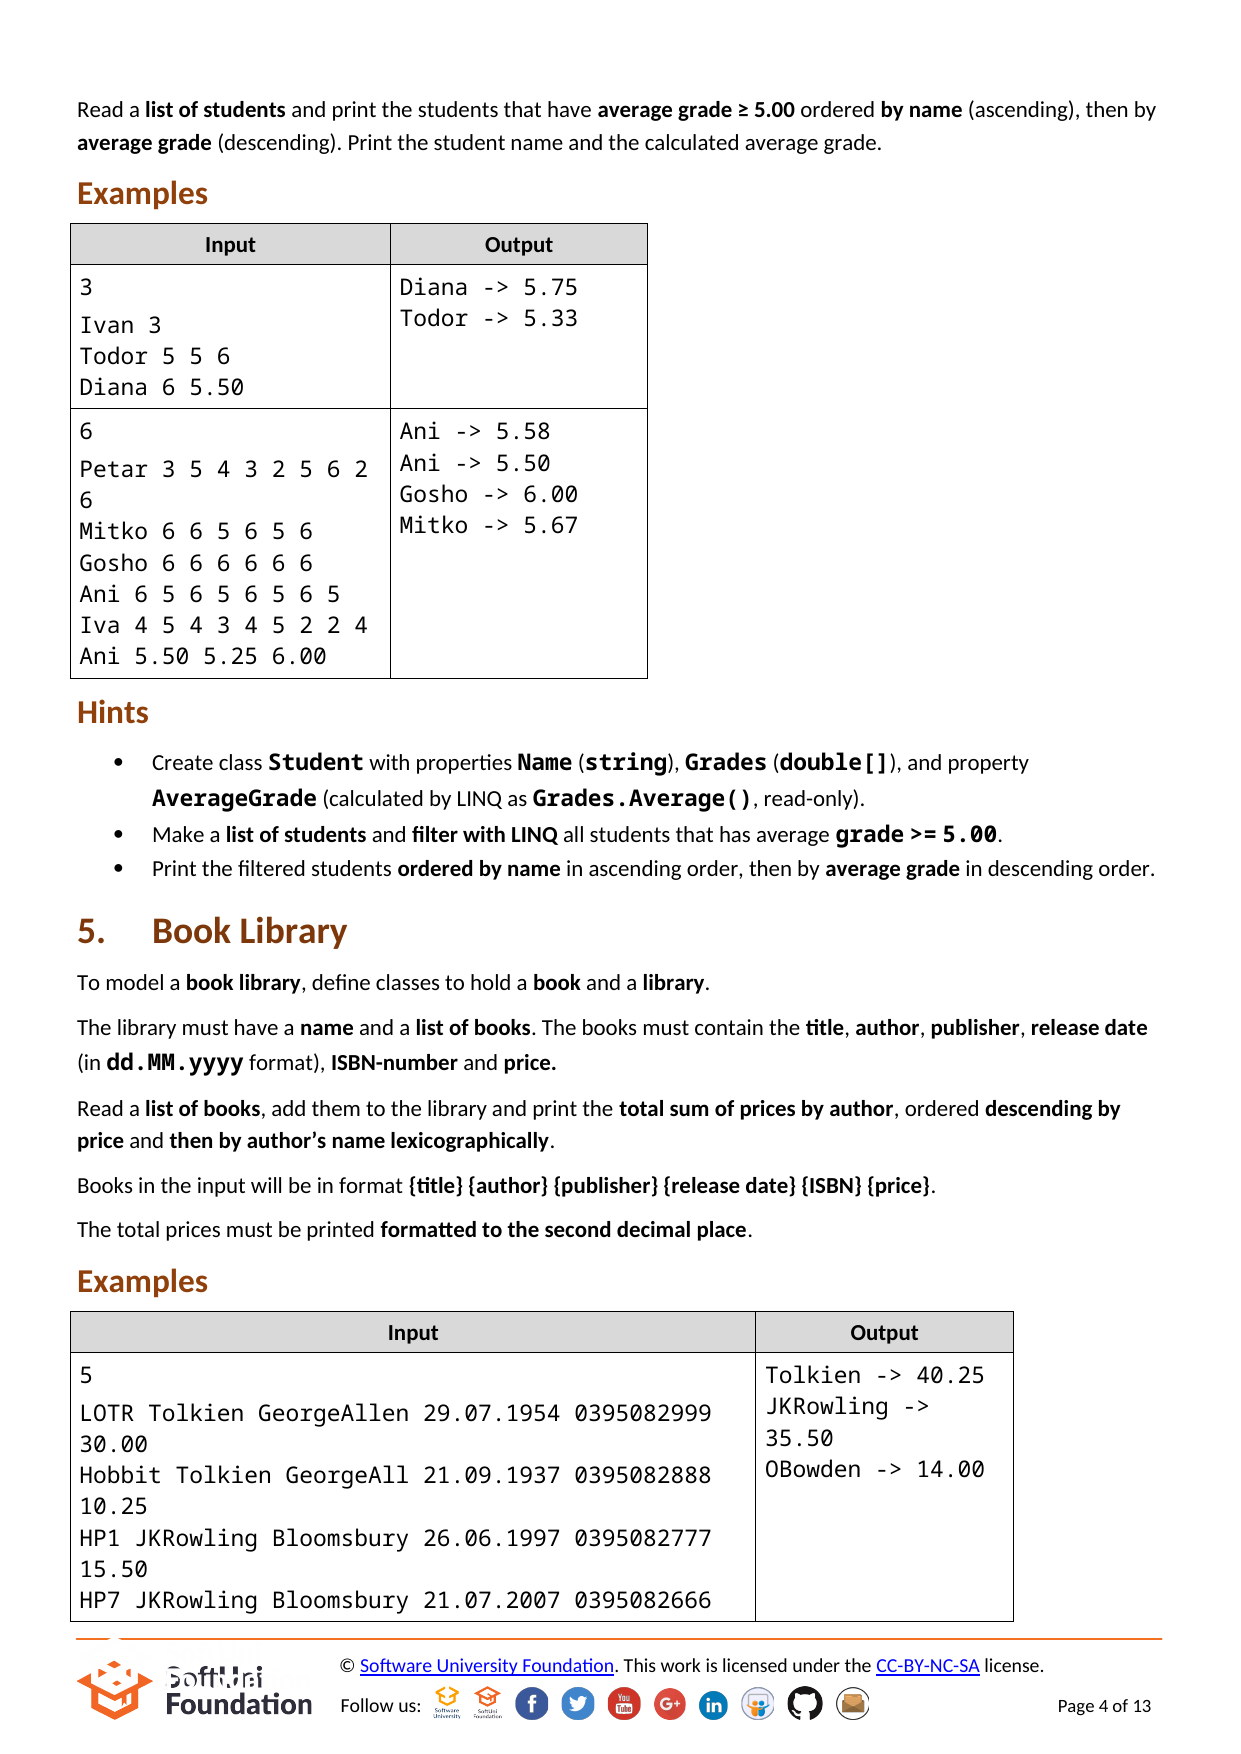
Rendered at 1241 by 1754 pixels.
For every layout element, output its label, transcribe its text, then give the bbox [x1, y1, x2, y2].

picture [473, 1686, 502, 1720]
text Books in the input will be in format {title} {author} {publisher} {release date} {ISBN} {price}. [77, 1171, 1163, 1199]
text To model a book library, define classes to hold a book and a library. [77, 968, 1163, 996]
subtitle Book Library [77, 907, 1163, 953]
subtitle Hints [77, 691, 1163, 732]
table_cell Ani -> 5.58 Ani -> 5.50 Gosho -> 6.00 Mitko -> 5.67 [391, 409, 647, 677]
list Create class Student with properties Name (string), Grades (double[]), and property AverageGrade (calculated by LINQ as Grades.Average(), read-only). [114, 746, 1163, 813]
text Read a list of books, add them to the library and print the total sum of prices by author, ordered descending by price and then by author’s name lexicographically. [77, 1094, 1163, 1154]
picture [699, 1712, 707, 1720]
table_cell 3 Ivan 3 Todor 5 5 6 Diana 6 5.50 [71, 265, 390, 408]
picture [699, 1691, 707, 1699]
table_header Input [71, 1312, 755, 1352]
list Make a list of students and filter with LINQ all students that has average grade >= 5.00. [114, 818, 1163, 849]
subtitle Examples [77, 172, 1163, 213]
text Read a list of students and print the students that have average grade ≥ 5.00 ordered by name (ascending), then by average grade (descending). Print the student name and the calculated average grade. [77, 95, 1163, 156]
picture [836, 1687, 869, 1720]
table_cell 6 Petar 3 5 4 3 2 5 6 2 6 Mitko 6 6 5 6 5 6 Gosho 6 6 6 6 6 6 Ani 6 5 6 5 6 5 6 5 Iva 4 5 4 3 4 5 2 2 4 Ani 5.50 5.25 6.00 [71, 409, 390, 677]
picture [607, 1687, 641, 1720]
picture [720, 1712, 728, 1720]
picture [741, 1687, 774, 1720]
picture [561, 1687, 595, 1720]
picture [720, 1691, 728, 1699]
table_header Output [756, 1312, 1013, 1352]
subtitle Examples [77, 1260, 1163, 1301]
table_header Input [71, 224, 390, 264]
picture [76, 1636, 312, 1720]
text The library must have a name and a list of books. The books must contain the title, author, publisher, release date (in dd.MM.yyyy format), ISBN-number and price. [77, 1013, 1163, 1077]
list Print the filtered students ordered by name in ascending order, then by average grade in descending order. [114, 854, 1163, 882]
table_header Output [391, 224, 647, 264]
picture [433, 1686, 461, 1720]
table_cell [71, 1353, 755, 1621]
picture [787, 1686, 823, 1720]
picture [654, 1688, 686, 1720]
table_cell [756, 1353, 1013, 1621]
table_cell Diana -> 5.75 Todor -> 5.33 [391, 265, 647, 408]
text The total prices must be printed formatted to the second decimal place. [77, 1215, 1163, 1243]
picture [515, 1687, 549, 1720]
